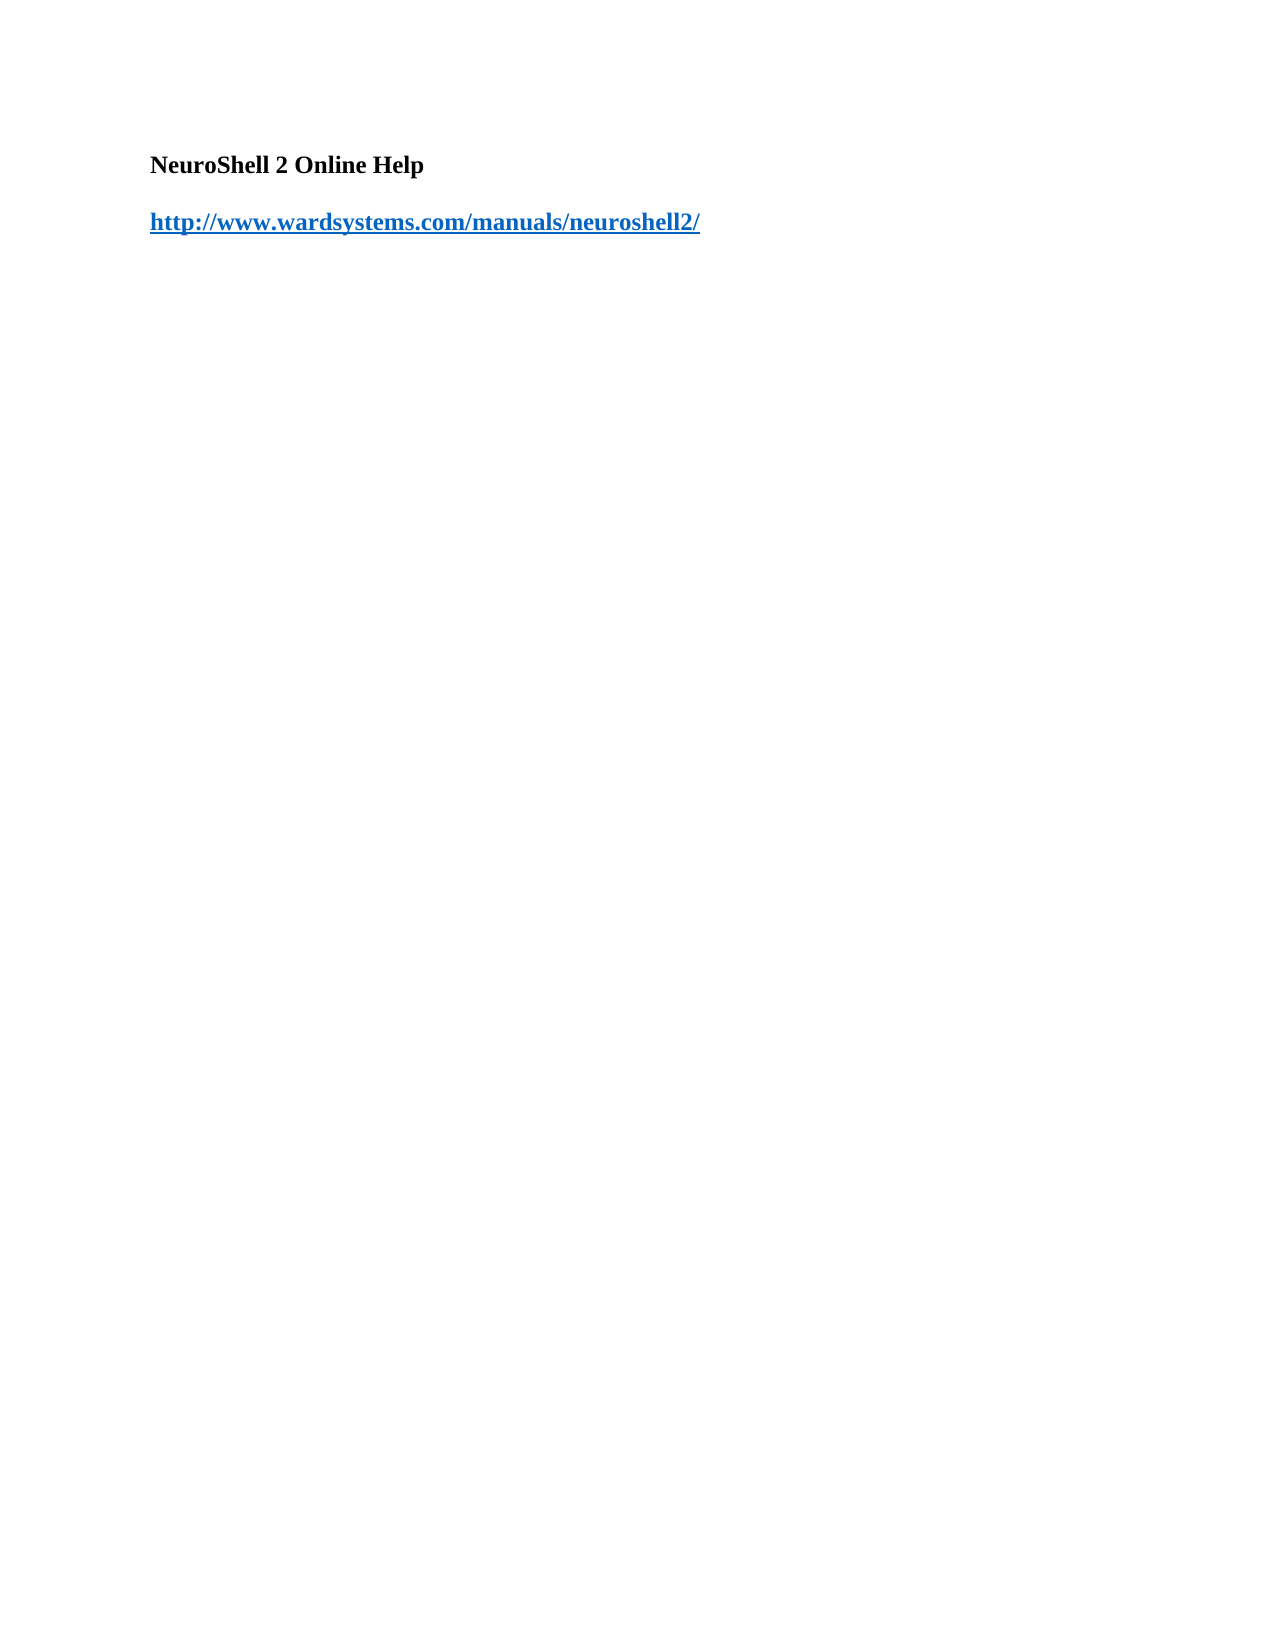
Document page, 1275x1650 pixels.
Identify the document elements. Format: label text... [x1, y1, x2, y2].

text NeuroShell 2 Online Help [150, 150, 1125, 179]
text http://www.wardsystems.com/manuals/neuroshell2/ [150, 207, 1125, 236]
